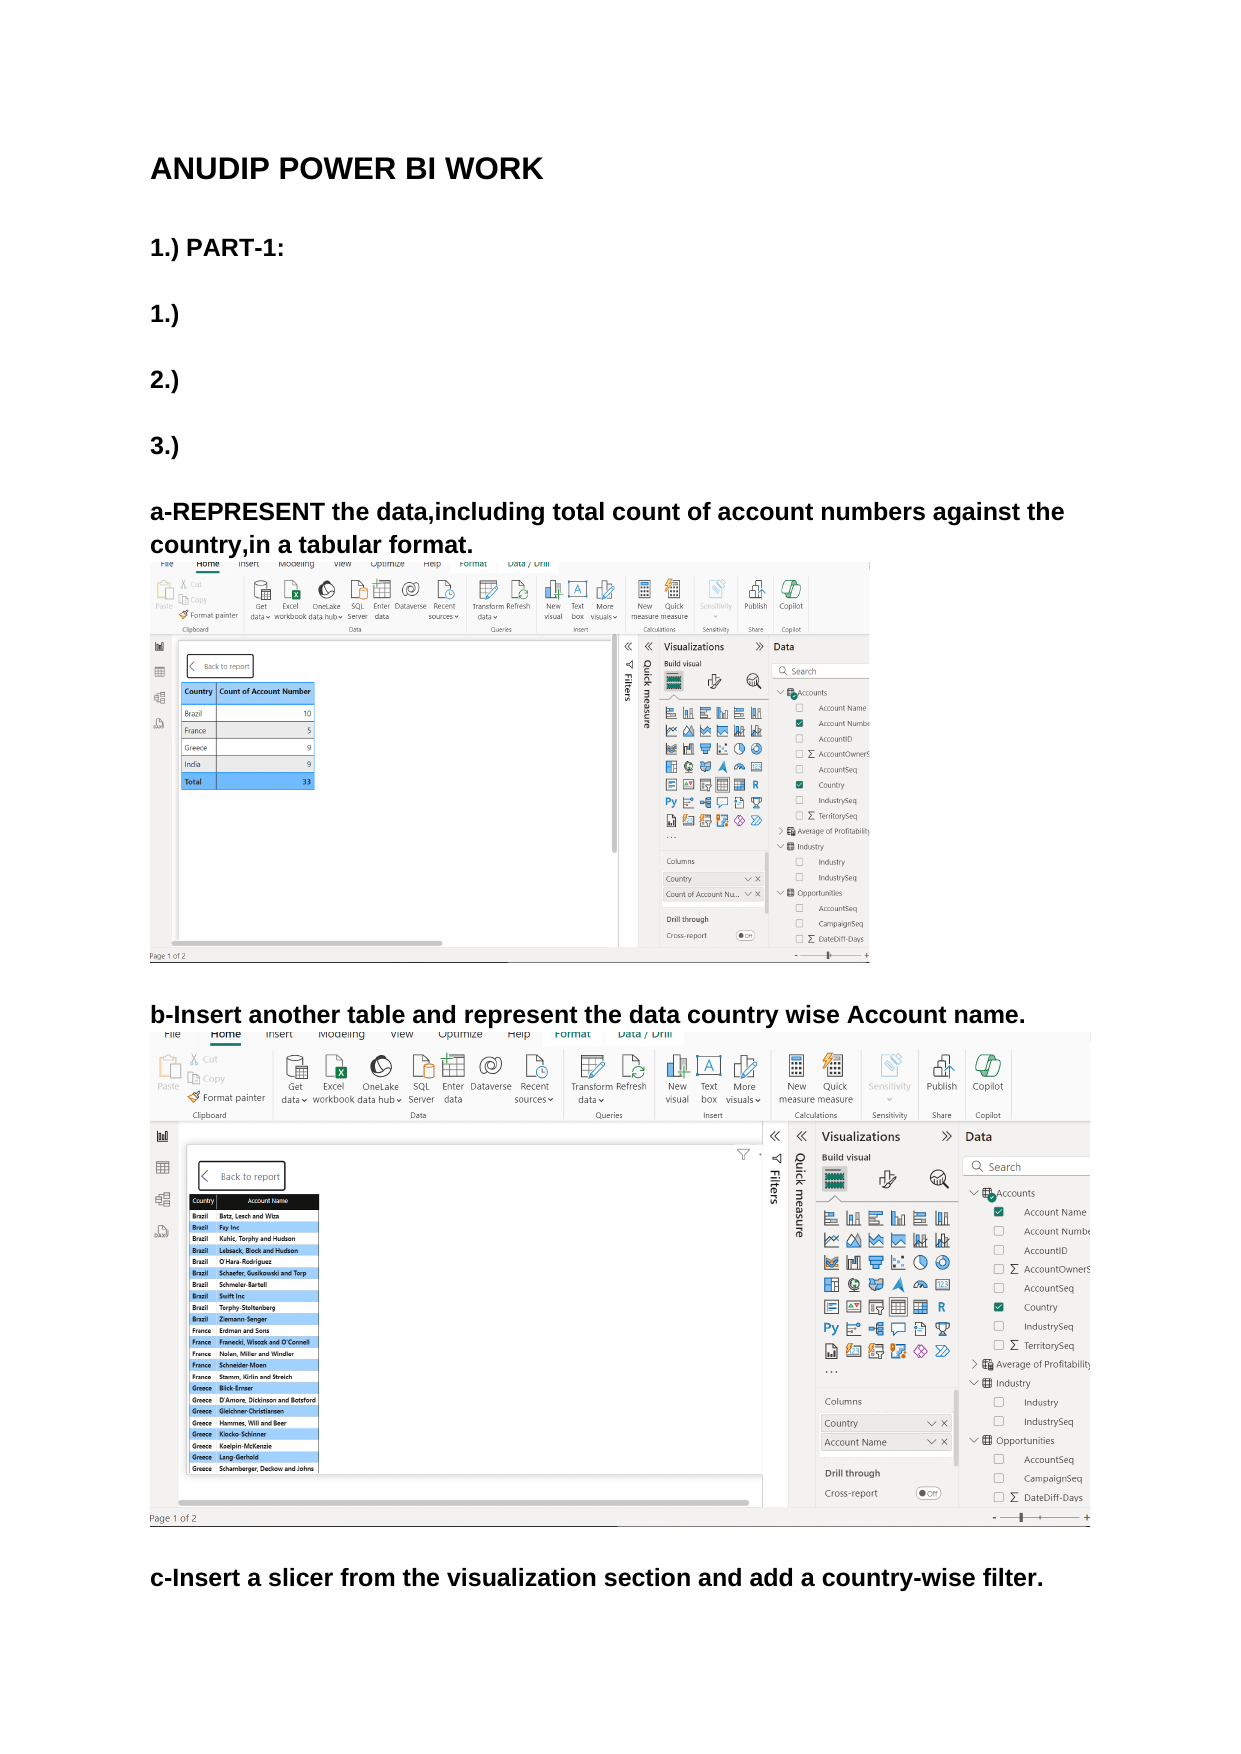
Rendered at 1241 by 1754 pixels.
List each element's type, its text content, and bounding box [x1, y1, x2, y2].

text a-REPRESENT the data,including total count of account numbers against the country,in a tabular format. [150, 497, 1090, 558]
text 1.) [150, 298, 1090, 327]
text 2.) [150, 364, 1090, 393]
text b-Insert another table and represent the data country wise Account name. [150, 999, 1090, 1028]
text 3.) [150, 431, 1090, 459]
text c-Insert a slicer from the visualization section and add a country-wise filter. [150, 1563, 1090, 1592]
picture [150, 1032, 1091, 1527]
picture [150, 562, 870, 963]
text ANUDIP POWER BI WORK [150, 150, 1090, 186]
text 1.) PART-1: [150, 232, 1090, 261]
